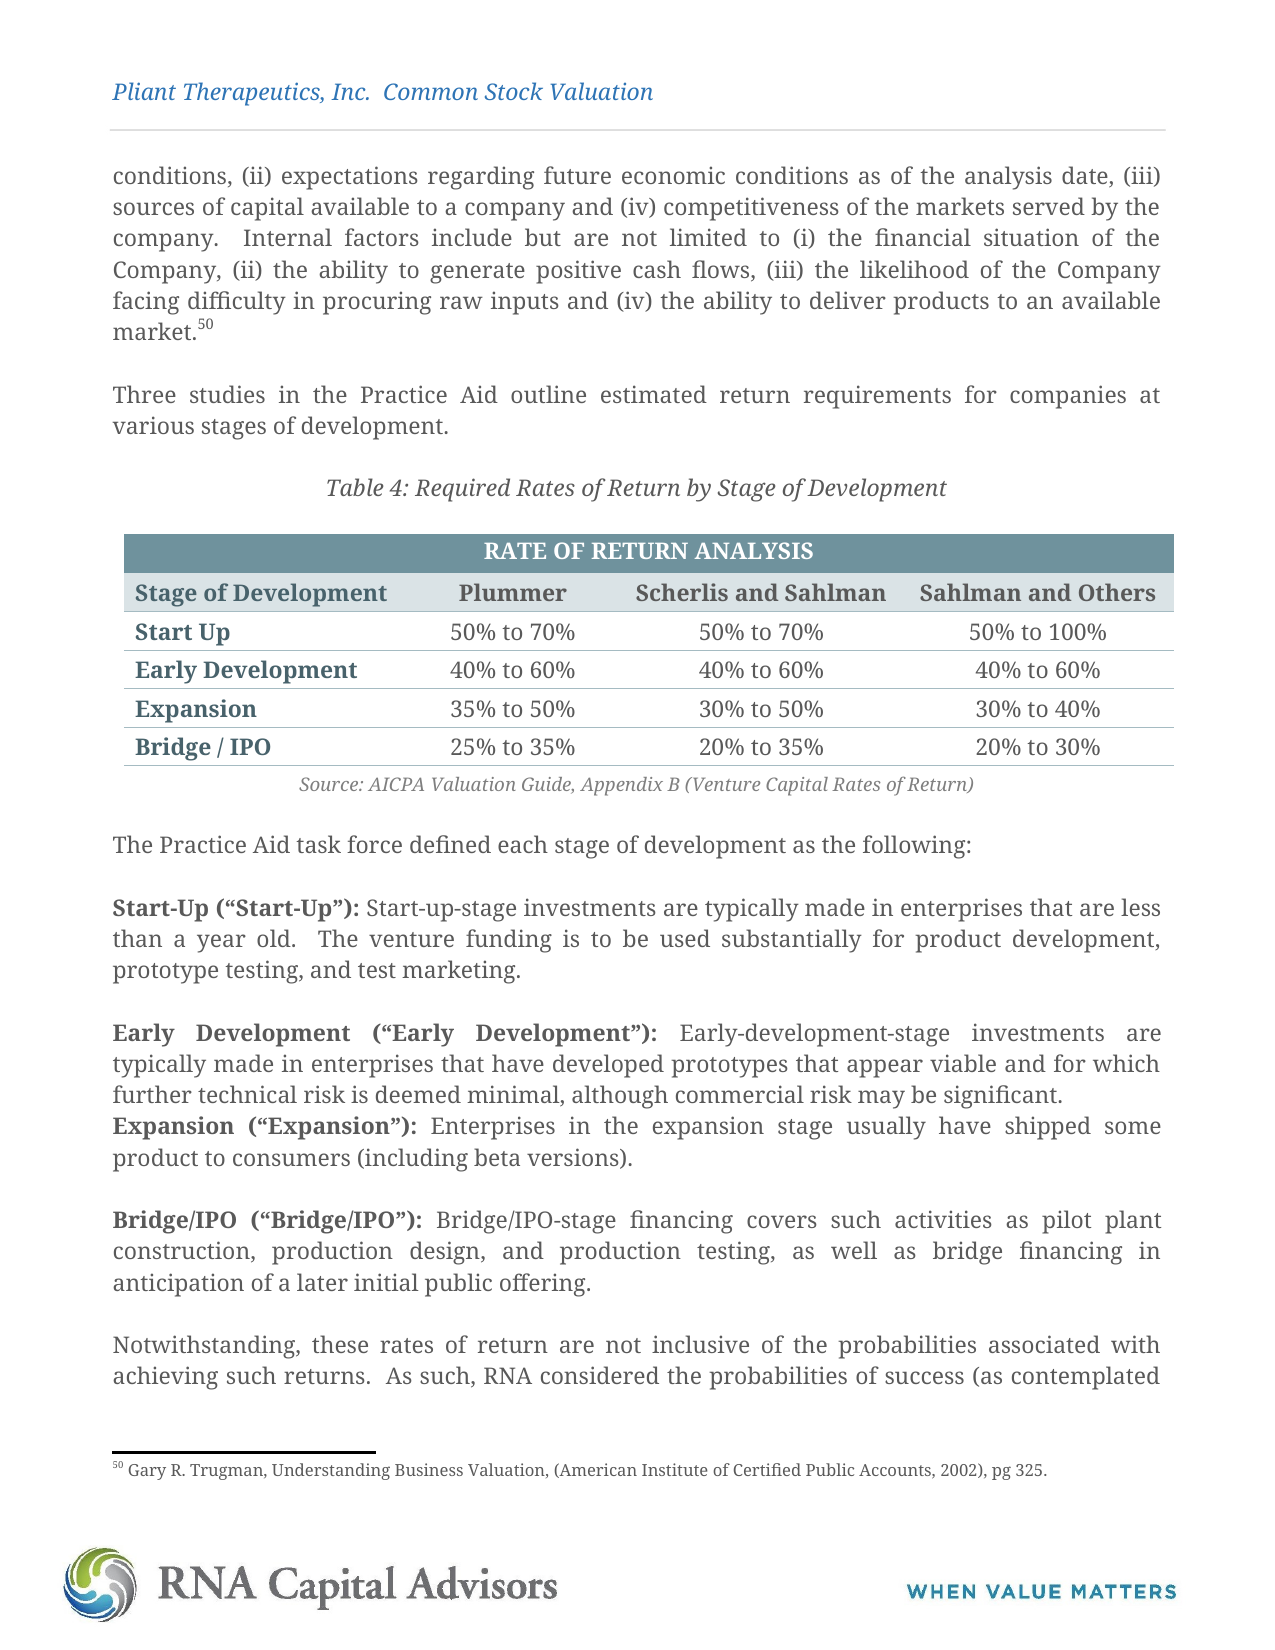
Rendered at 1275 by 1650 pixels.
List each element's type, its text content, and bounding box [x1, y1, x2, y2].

text Bridge/IPO (“Bridge/IPO”): Bridge/IPO-stage financing covers such activities as pilot plant construction, production design, and production testing, as well as bridge financing in anticipation of a later initial public offering. [112, 1203, 1162, 1297]
text Expansion (“Expansion”): Enterprises in the expansion stage usually have shipped some product to consumers (including beta versions). [112, 1110, 1162, 1172]
table_cell 40% to 60% [902, 651, 1174, 688]
table_cell Stage of Development [124, 573, 405, 611]
table_cell Plummer [405, 573, 621, 611]
table_cell Start Up [124, 612, 405, 650]
text The Practice Aid task force defined each stage of development as the following: [112, 797, 1162, 860]
table_cell Sahlman and Others [902, 573, 1174, 611]
table_cell Bridge / IPO [124, 728, 405, 765]
table_cell 25% to 35% [405, 728, 621, 765]
text Table 4: Required Rates of Return by Stage of Development [112, 472, 1162, 503]
table_cell 30% to 50% [621, 689, 902, 727]
table_cell 20% to 30% [902, 728, 1174, 765]
text Source: AICPA Valuation Guide, Appendix B (Venture Capital Rates of Return) [112, 766, 1162, 797]
text Start-Up (“Start-Up”): Start-up-stage investments are typically made in enterprises that are less than a year old. The venture funding is to be used substantially for product development, prototype testing, and test marketing. [112, 891, 1162, 985]
picture [0, 114, 1275, 138]
table_cell Expansion [124, 689, 405, 727]
table_cell 50% to 100% [902, 612, 1174, 650]
text Early Development (“Early Development”): Early-development-stage investments are typically made in enterprises that have developed prototypes that appear viable and for which further technical risk is deemed minimal, although commercial risk may be significant. [112, 1016, 1162, 1110]
table_cell 50% to 70% [621, 612, 902, 650]
table_cell 40% to 60% [405, 651, 621, 688]
table_cell Scherlis and Sahlman [621, 573, 902, 611]
table_cell Early Development [124, 651, 405, 688]
table_header RATE OF RETURN ANALYSIS [124, 534, 1174, 573]
table_cell 50% to 70% [405, 612, 621, 650]
text Three studies in the Practice Aid outline estimated return requirements for companies at various stages of development. [112, 378, 1162, 441]
table_cell 35% to 50% [405, 689, 621, 727]
picture [51, 1536, 1194, 1628]
table_cell 40% to 60% [621, 651, 902, 688]
table_cell 20% to 35% [621, 728, 902, 765]
table_cell 30% to 40% [902, 689, 1174, 727]
